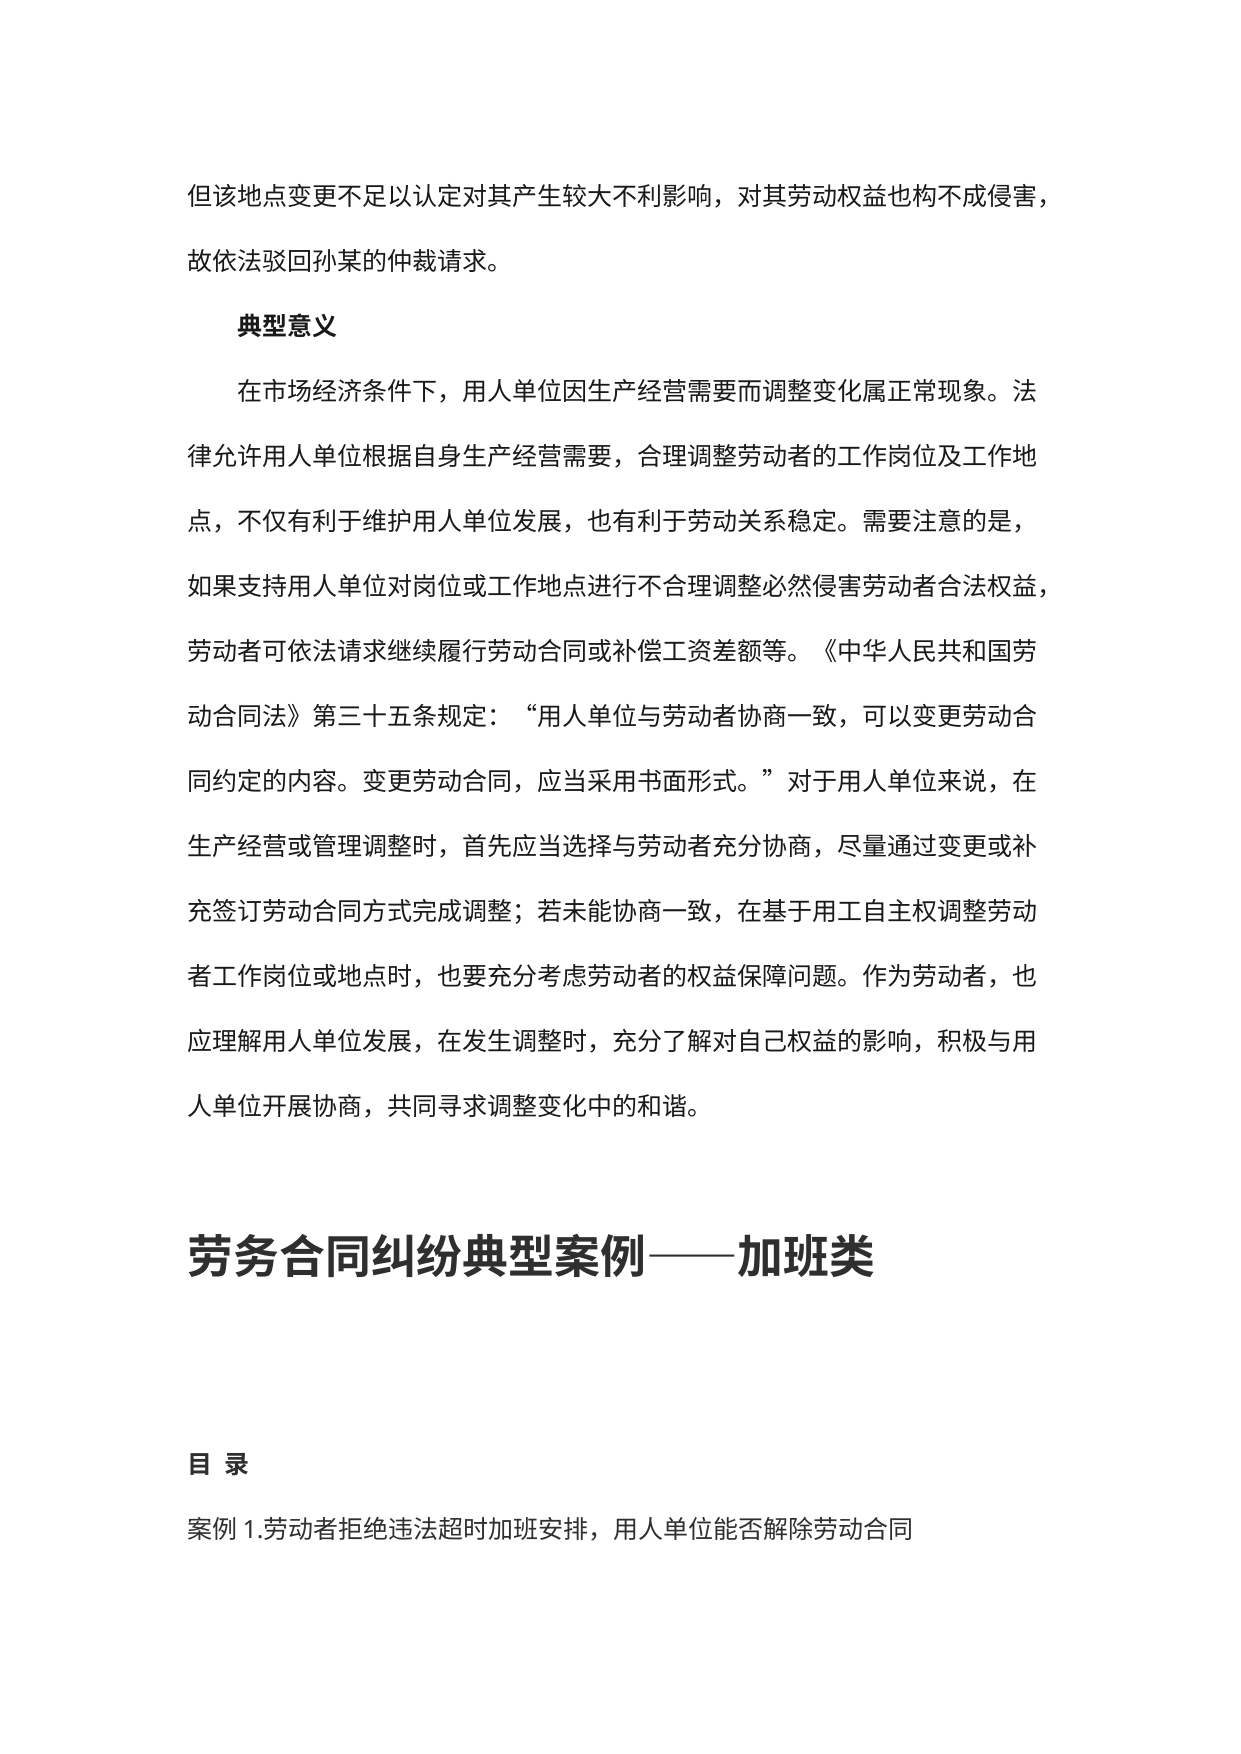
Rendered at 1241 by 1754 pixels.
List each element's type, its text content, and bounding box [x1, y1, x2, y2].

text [187, 162, 1053, 292]
text 案例1.劳动者拒绝违法超时加班安排，用人单位能否解除劳动合同 [187, 1495, 1053, 1560]
text 目 录 [187, 1430, 1053, 1495]
text 典型意义 [187, 292, 1053, 357]
text 在市场经济条件下，用人单位因生产经营需要而调整变化属正常现象。法律允许用人单位根据自身生产经营需要，合理调整劳动者的工作岗位及工作地点，不仅有利于维护用人单位发展，也有利于劳动关系稳定。需要注意的是，如果支持用人单位对岗位或工作地点进行不合理调整必然侵害劳动者合法权益，劳动者可依法请求继续履行劳动合同或补偿工资差额等。《中华人民共和国劳动合同法》第三十五条规定：“用人单位与劳动者协商一致，可以变更劳动合同约定的内容。变更劳动合同，应当采用书面形式。”对于用人单位来说，在生产经营或管理调整时，首先应当选择与劳动者充分协商，尽量通过变更或补充签订劳动合同方式完成调整；若未能协商一致，在基于用工自主权调整劳动者工作岗位或地点时，也要充分考虑劳动者的权益保障问题。作为劳动者，也应理解用人单位发展，在发生调整时，充分了解对自己权益的影响，积极与用人单位开展协商，共同寻求调整变化中的和谐。 [187, 357, 1053, 1137]
subtitle 劳务合同纠纷典型案例——加班类 [187, 1205, 1053, 1302]
